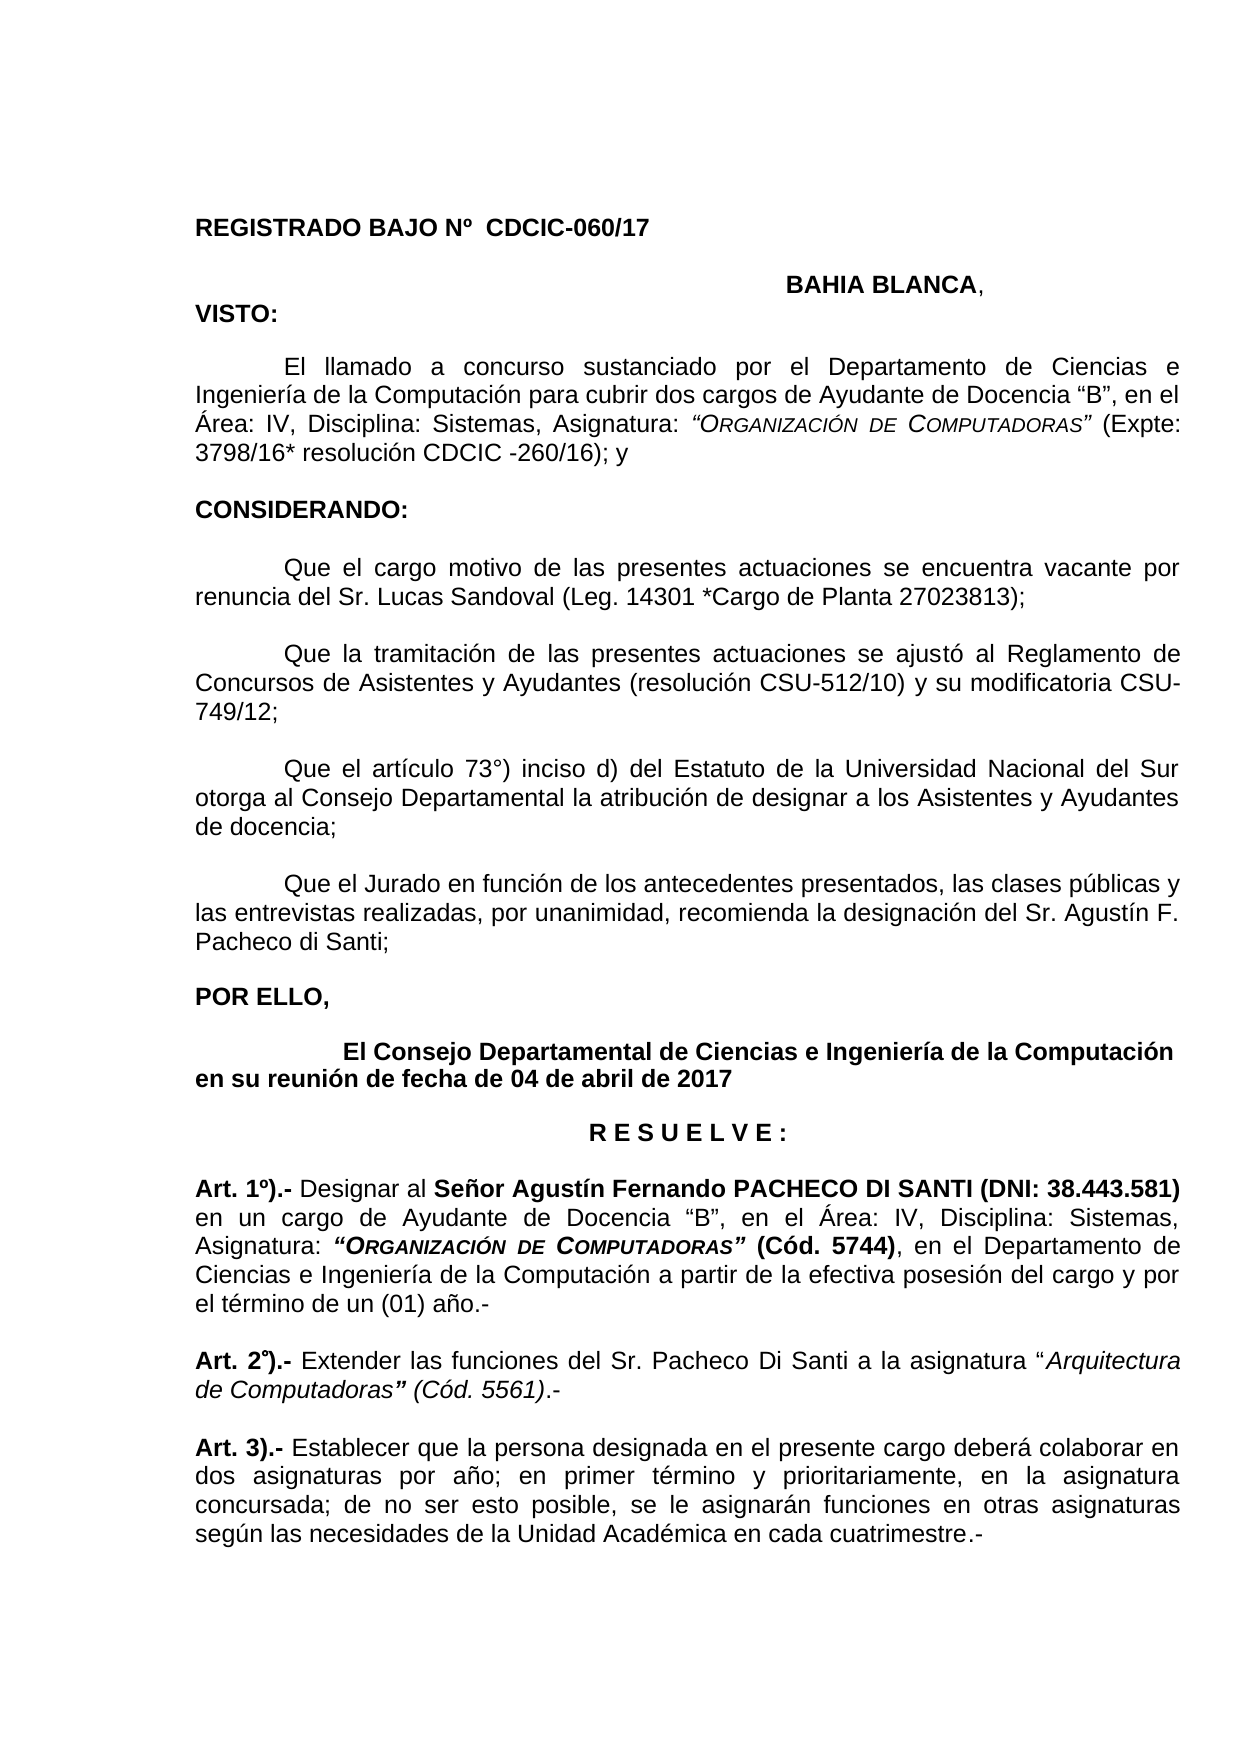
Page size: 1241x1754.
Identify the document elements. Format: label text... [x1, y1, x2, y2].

text R E S U E L V E : [195, 1119, 1181, 1147]
text POR ELLO, [195, 984, 1181, 1011]
text VISTO: [195, 299, 1181, 328]
subtitle REGISTRADO BAJO Nº CDCIC-060/17 [195, 213, 1181, 241]
text Art. 2).- Extender las funciones del Sr. Pacheco Di Santi a la asignatura “Arquitectura de Computadoras” (Cód. 5561).- [195, 1346, 1181, 1404]
text El llamado a concurso sustanciado por el Departamento de Ciencias e Ingeniería de la Computación para cubrir dos cargos de Ayudante de Docencia “B”, en el Área: IV, Disciplina: Sistemas, Asignatura: “Organización de Computadoras” (Expte: 3798/16* resolución CDCIC -260/16); y [195, 352, 1181, 467]
text Art. 3).- Establecer que la persona designada en el presente cargo deberá colaborar en dos asignaturas por año; en primer término y prioritariamente, en la asignatura concursada; de no ser esto posible, se le asignarán funciones en otras asignaturas según las necesidades de la Unidad Académica en cada cuatrimestre.- [195, 1433, 1181, 1548]
text Que el artículo 73°) inciso d) del Estatuto de la Universidad Nacional del Sur otorga al Consejo Departamental la atribución de designar a los Asistentes y Ayudantes de docencia; [195, 754, 1181, 840]
text Que la tramitación de las presentes actuaciones se ajustó al Reglamento de Concursos de Asistentes y Ayudantes (resolución CSU-512/10) y su modificatoria CSU-749/12; [195, 639, 1181, 725]
text El Consejo Departamental de Ciencias e Ingeniería de la Computación en su reunión de fecha de 04 de abril de 2017 [195, 1038, 1181, 1092]
text Art. 1º).- Designar al Señor Agustín Fernando PACHECO DI SANTI (DNI: 38.443.581) en un cargo de Ayudante de Docencia “B”, en el Área: IV, Disciplina: Sistemas, Asignatura: “Organización de Computadoras” (Cód. 5744), en el Departamento de Ciencias e Ingeniería de la Computación a partir de la efectiva posesión del cargo y por el término de un (01) año.- [195, 1174, 1181, 1317]
text Que el cargo motivo de las presentes actuaciones se encuentra vacante por renuncia del Sr. Lucas Sandoval (Leg. 14301 *Cargo de Planta 27023813); [195, 553, 1181, 610]
text BAHIA BLANCA, [195, 270, 1181, 299]
text CONSIDERANDO: [195, 495, 1181, 524]
text Que el Jurado en función de los antecedentes presentados, las clases públicas y las entrevistas realizadas, por unanimidad, recomienda la designación del Sr. Agustín F. Pacheco di Santi; [195, 869, 1181, 955]
